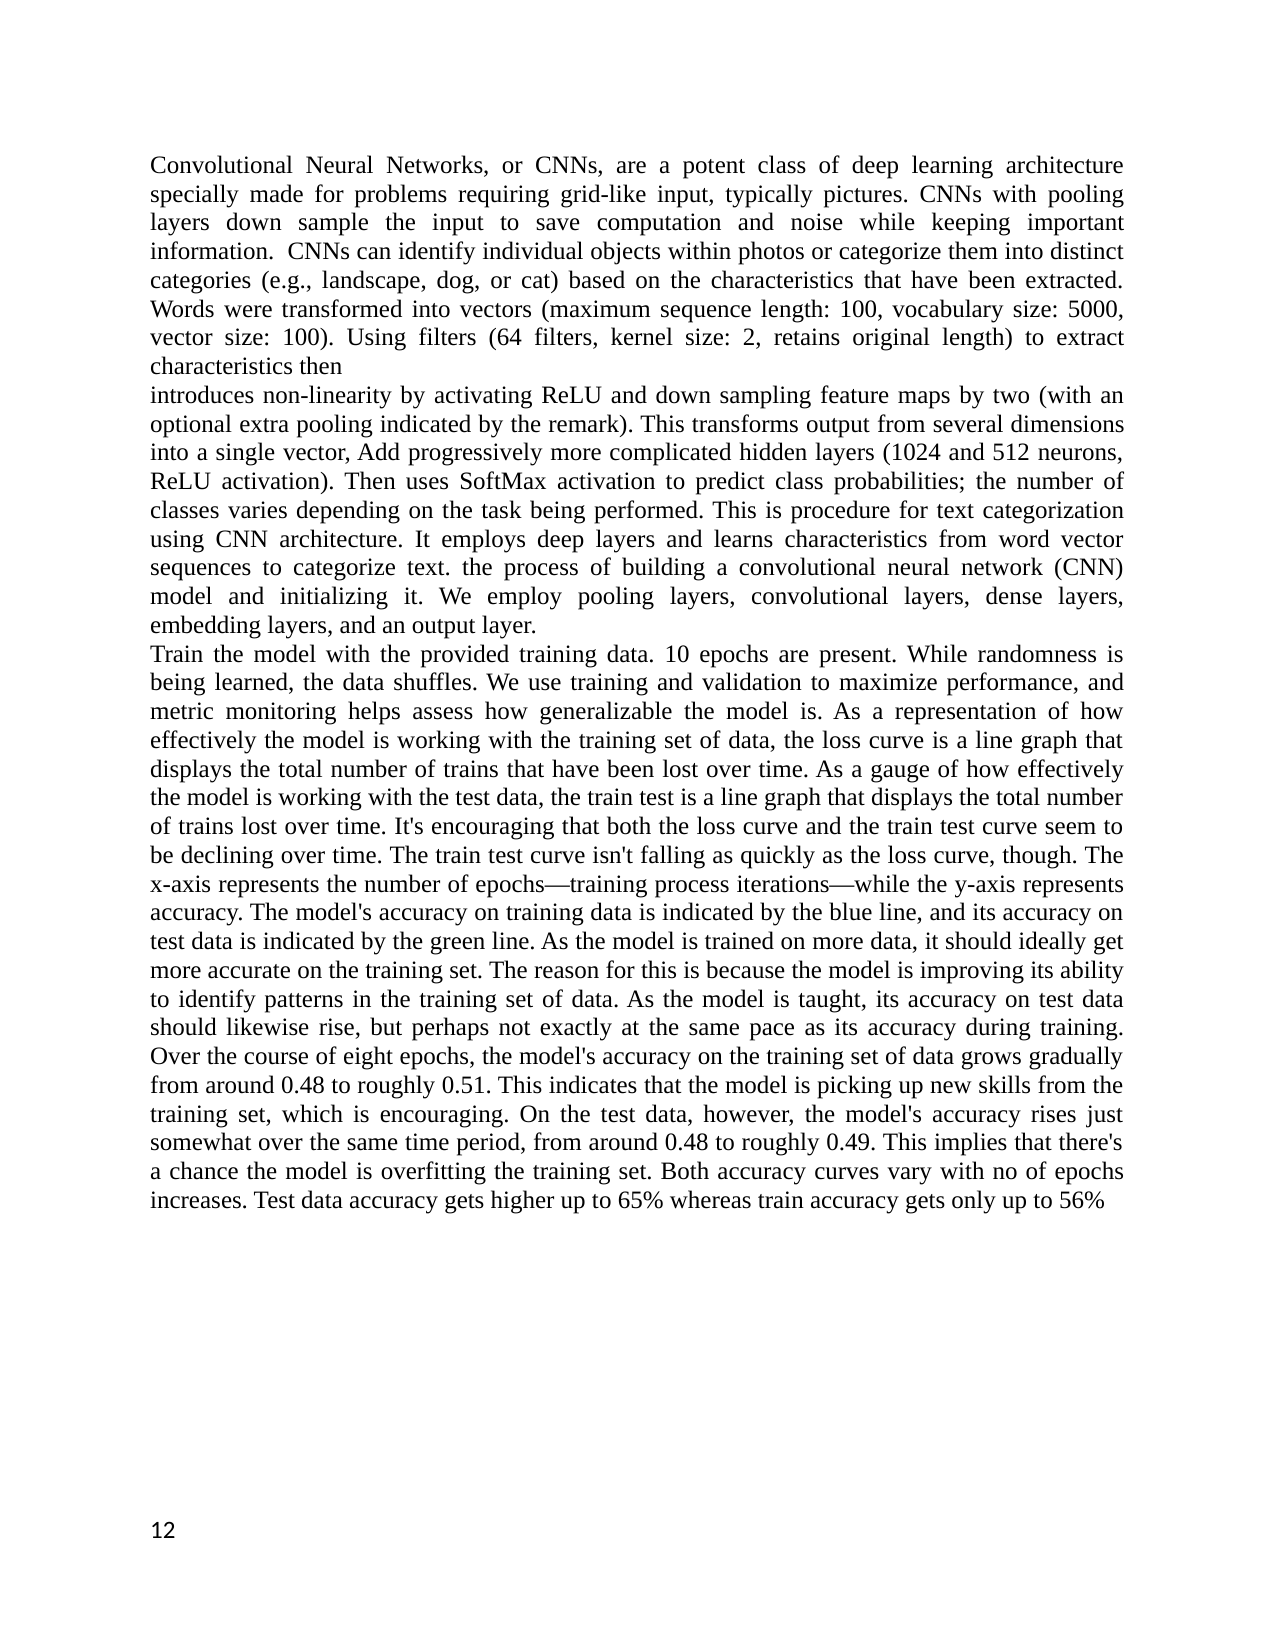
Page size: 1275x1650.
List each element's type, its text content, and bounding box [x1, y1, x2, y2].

text Convolutional Neural Networks, or CNNs, are a potent class of deep learning architecture specially made for problems requiring grid-like input, typically pictures. CNNs with pooling layers down sample the input to save computation and noise while keeping important information. CNNs can identify individual objects within photos or categorize them into distinct categories (e.g., landscape, dog, or cat) based on the characteristics that have been extracted. Words were transformed into vectors (maximum sequence length: 100, vocabulary size: 5000, vector size: 100). Using filters (64 filters, kernel size: 2, retains original length) to extract characteristics then [150, 150, 1125, 380]
text introduces non-linearity by activating ReLU and down sampling feature maps by two (with an optional extra pooling indicated by the remark). This transforms output from several dimensions into a single vector, Add progressively more complicated hidden layers (1024 and 512 neurons, ReLU activation). Then uses SoftMax activation to predict class probabilities; the number of classes varies depending on the task being performed. This is procedure for text categorization using CNN architecture. It employs deep layers and learns characteristics from word vector sequences to categorize text. the process of building a convolutional neural network (CNN) model and initializing it. We employ pooling layers, convolutional layers, dense layers, embedding layers, and an output layer. [150, 380, 1125, 639]
text Train the model with the provided training data. 10 epochs are present. While randomness is being learned, the data shuffles. We use training and validation to maximize performance, and metric monitoring helps assess how generalizable the model is. As a representation of how effectively the model is working with the training set of data, the loss curve is a line graph that displays the total number of trains that have been lost over time. As a gauge of how effectively the model is working with the test data, the train test is a line graph that displays the total number of trains lost over time. It's encouraging that both the loss curve and the train test curve seem to be declining over time. The train test curve isn't falling as quickly as the loss curve, though. The x-axis represents the number of epochs—training process iterations—while the y-axis represents accuracy. The model's accuracy on training data is indicated by the blue line, and its accuracy on test data is indicated by the green line. As the model is trained on more data, it should ideally get more accurate on the training set. The reason for this is because the model is improving its ability to identify patterns in the training set of data. As the model is taught, its accuracy on test data should likewise rise, but perhaps not exactly at the same pace as its accuracy during training. Over the course of eight epochs, the model's accuracy on the training set of data grows gradually from around 0.48 to roughly 0.51. This indicates that the model is picking up new skills from the training set, which is encouraging. On the test data, however, the model's accuracy rises just somewhat over the same time period, from around 0.48 to roughly 0.49. This implies that there's a chance the model is overfitting the training set. Both accuracy curves vary with no of epochs increases. Test data accuracy gets higher up to 65% whereas train accuracy gets only up to 56% [150, 639, 1125, 1214]
